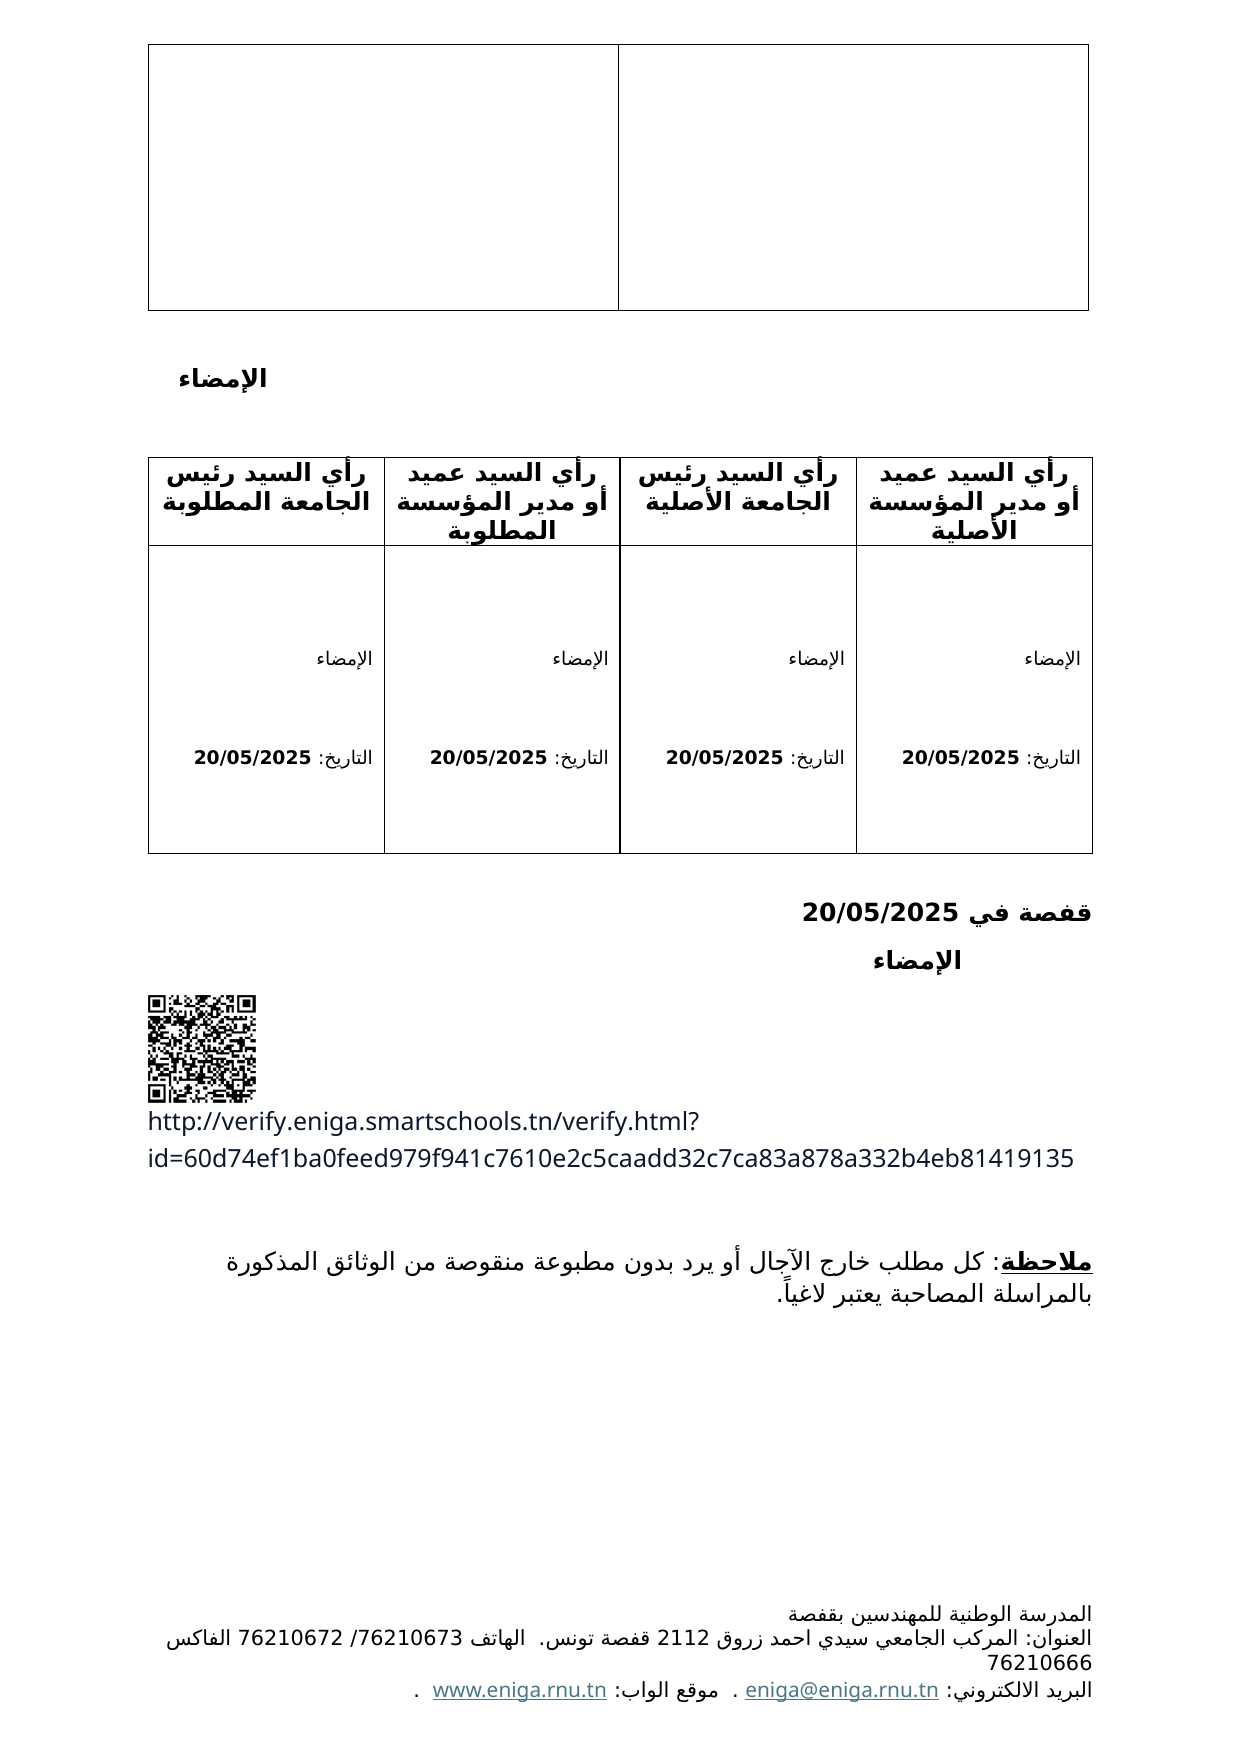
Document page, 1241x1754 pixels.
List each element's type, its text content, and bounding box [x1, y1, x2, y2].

text قفصة في 20/05/2025 [148, 898, 1093, 927]
table_cell [149, 45, 618, 310]
table_header رأي السيد عميد أو مدير المؤسسة الأصلية [857, 458, 1092, 545]
table_cell الإمضاء التاريخ: 20/05/2025 [149, 546, 384, 853]
table_header رأي السيد رئيس الجامعة المطلوبة [149, 458, 384, 545]
table_cell [619, 45, 1088, 310]
table_cell الإمضاء التاريخ: 20/05/2025 [857, 546, 1092, 853]
table_cell الإمضاء التاريخ: 20/05/2025 [621, 546, 856, 853]
table_header رأي السيد رئيس الجامعة الأصلية [621, 458, 856, 545]
text http://verify.eniga.smartschools.tn/verify.html?id=60d74ef1ba0feed979f941c7610e2c5caadd32c7ca83a878a332b4eb81419135 [148, 1104, 1093, 1175]
text الإمضاء [148, 364, 1093, 394]
text ملاحظة: كل مطلب خارج الآجال أو يرد بدون مطبوعة منقوصة من الوثائق المذكورة بالمراسلة المصاحبة يعتبر لاغياً. [148, 1247, 1093, 1308]
picture [147, 994, 257, 1104]
table_cell الإمضاء التاريخ: 20/05/2025 [385, 546, 619, 853]
text الإمضاء [148, 946, 1093, 976]
table_header رأي السيد عميد أو مدير المؤسسة المطلوبة [385, 458, 619, 545]
